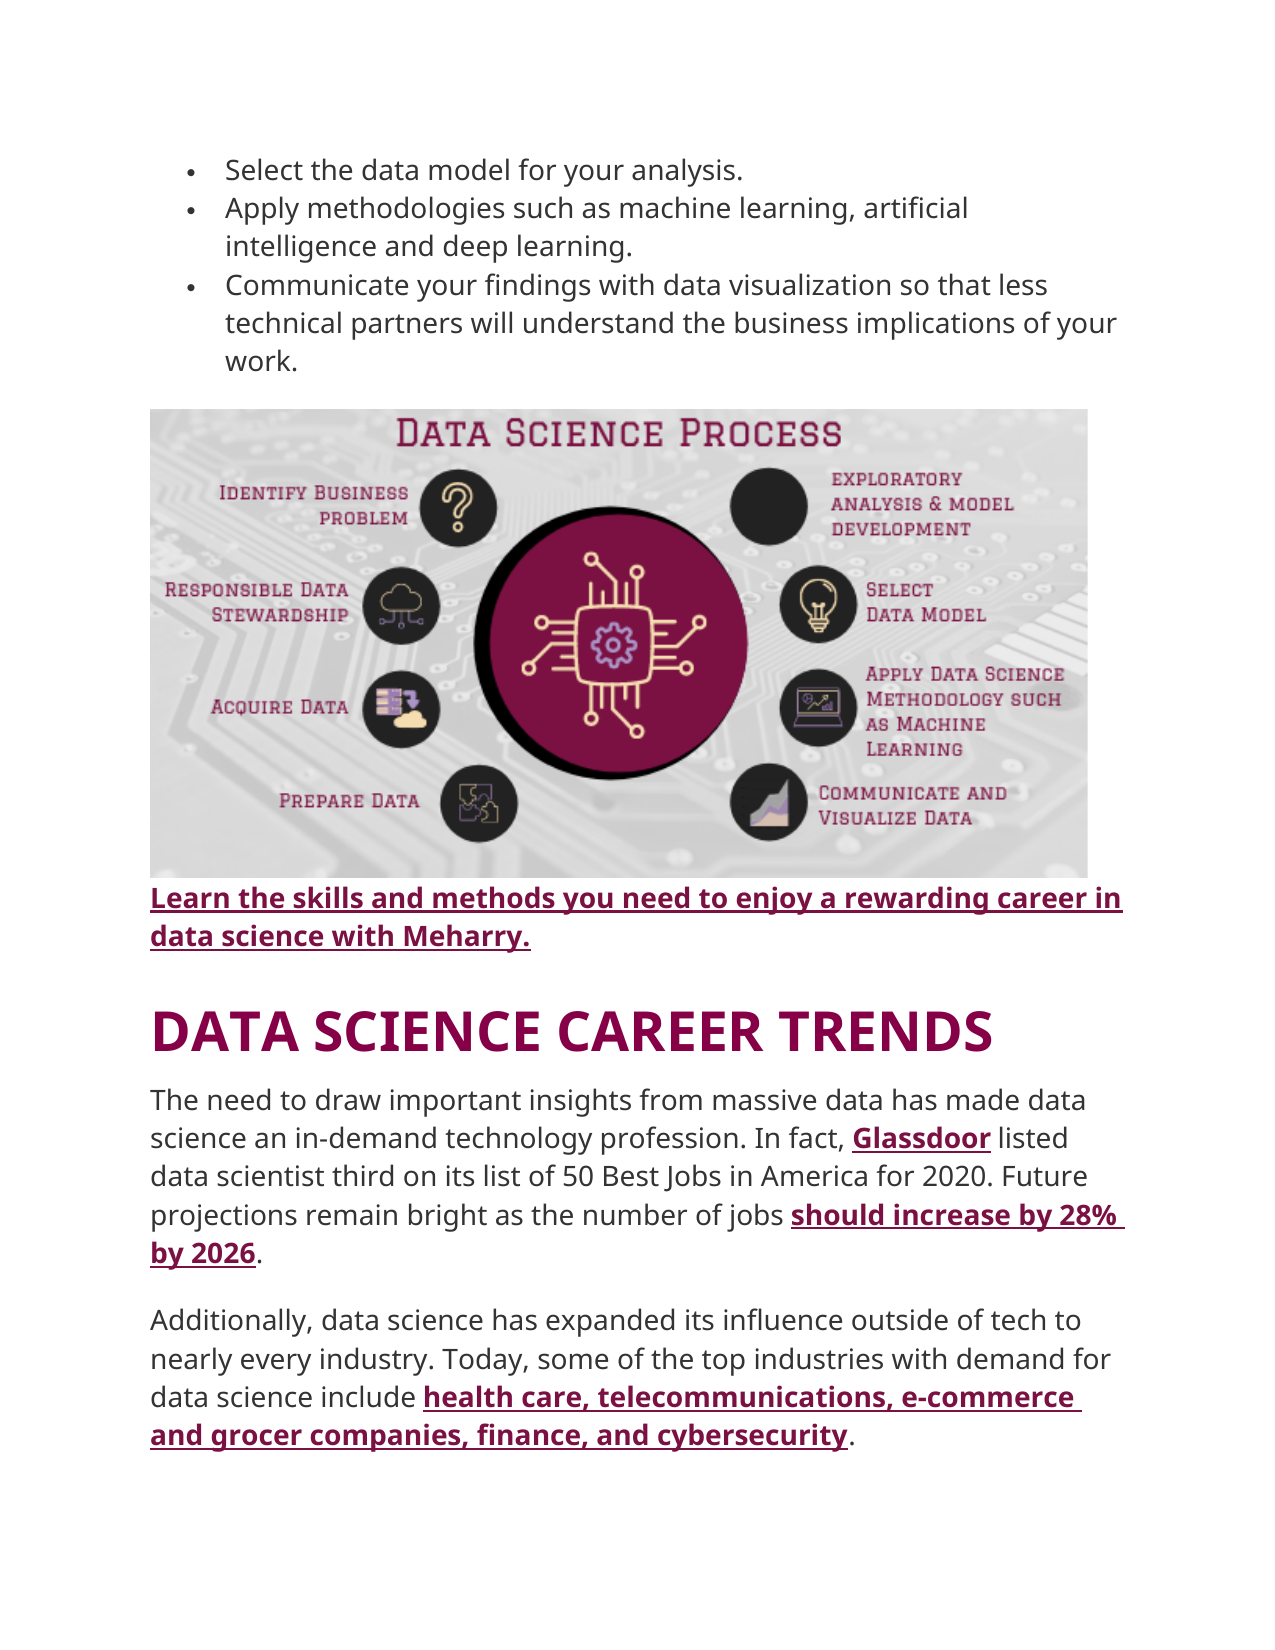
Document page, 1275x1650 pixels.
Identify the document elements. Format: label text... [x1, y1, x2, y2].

text Additionally, data science has expanded its influence outside of tech to nearly every industry. Today, some of the top industries with demand for data science include health care, telecommunications, e-commerce and grocer companies, finance, and cybersecurity. [150, 1301, 1125, 1454]
list Communicate your findings with data visualization so that less technical partners will understand the business implications of your work. [187, 265, 1125, 380]
picture [150, 409, 1088, 878]
list Apply methodologies such as machine learning, artificial intelligence and deep learning. [187, 188, 1125, 265]
list Select the data model for your analysis. [187, 150, 1125, 188]
text The need to draw important insights from massive data has made data science an in-demand technology profession. In fact, Glassdoor listed data scientist third on its list of 50 Best Jobs in America for 2020. Future projections remain bright as the number of jobs should increase by 28% by 2026. [150, 1080, 1125, 1271]
text Learn the skills and methods you need to enjoy a rewarding career in data science with Meharry. [150, 878, 1125, 954]
text DATA SCIENCE CAREER TRENDS [150, 992, 1125, 1067]
